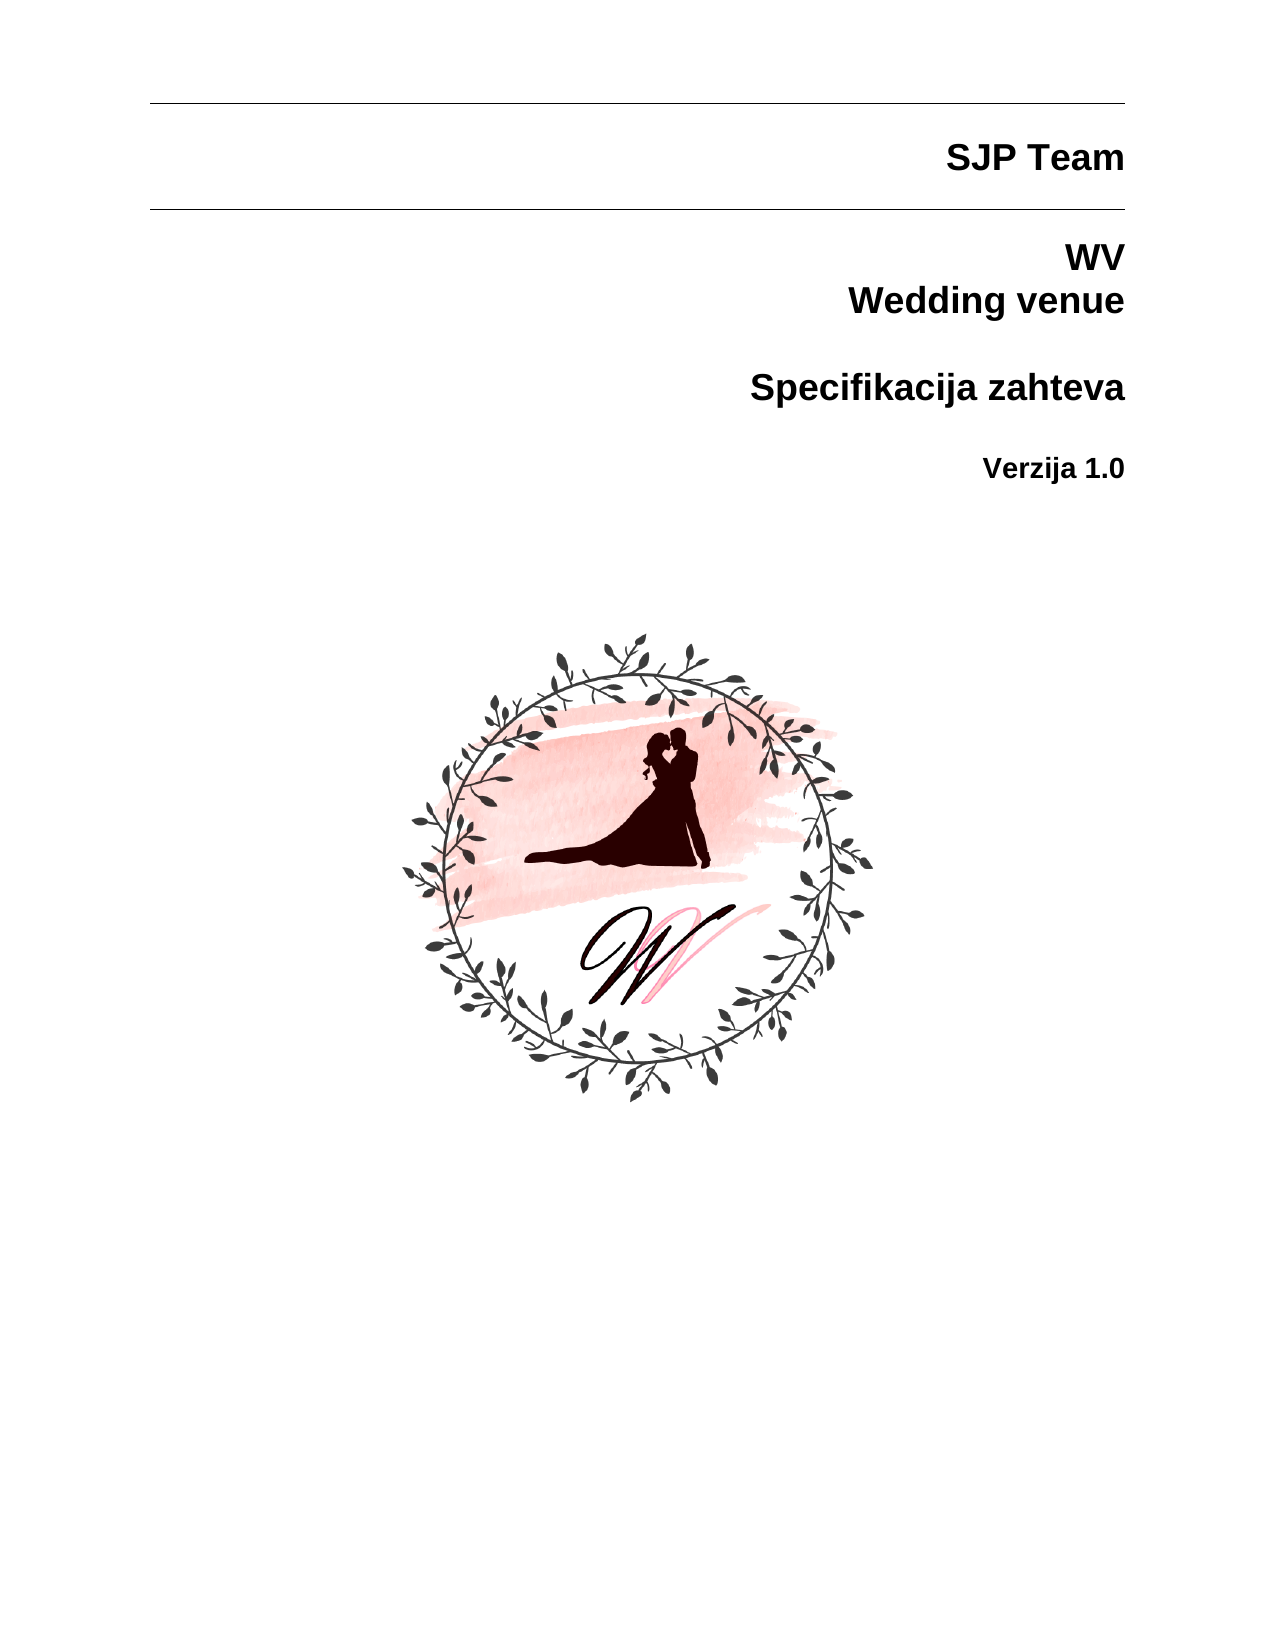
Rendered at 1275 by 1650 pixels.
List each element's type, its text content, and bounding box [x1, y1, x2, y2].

picture [397, 627, 878, 1108]
title Verzija 1.0 [150, 451, 1125, 484]
title Specifikacija zahteva [150, 365, 1125, 408]
title WV [150, 235, 1125, 278]
title Wedding venue [150, 278, 1125, 322]
